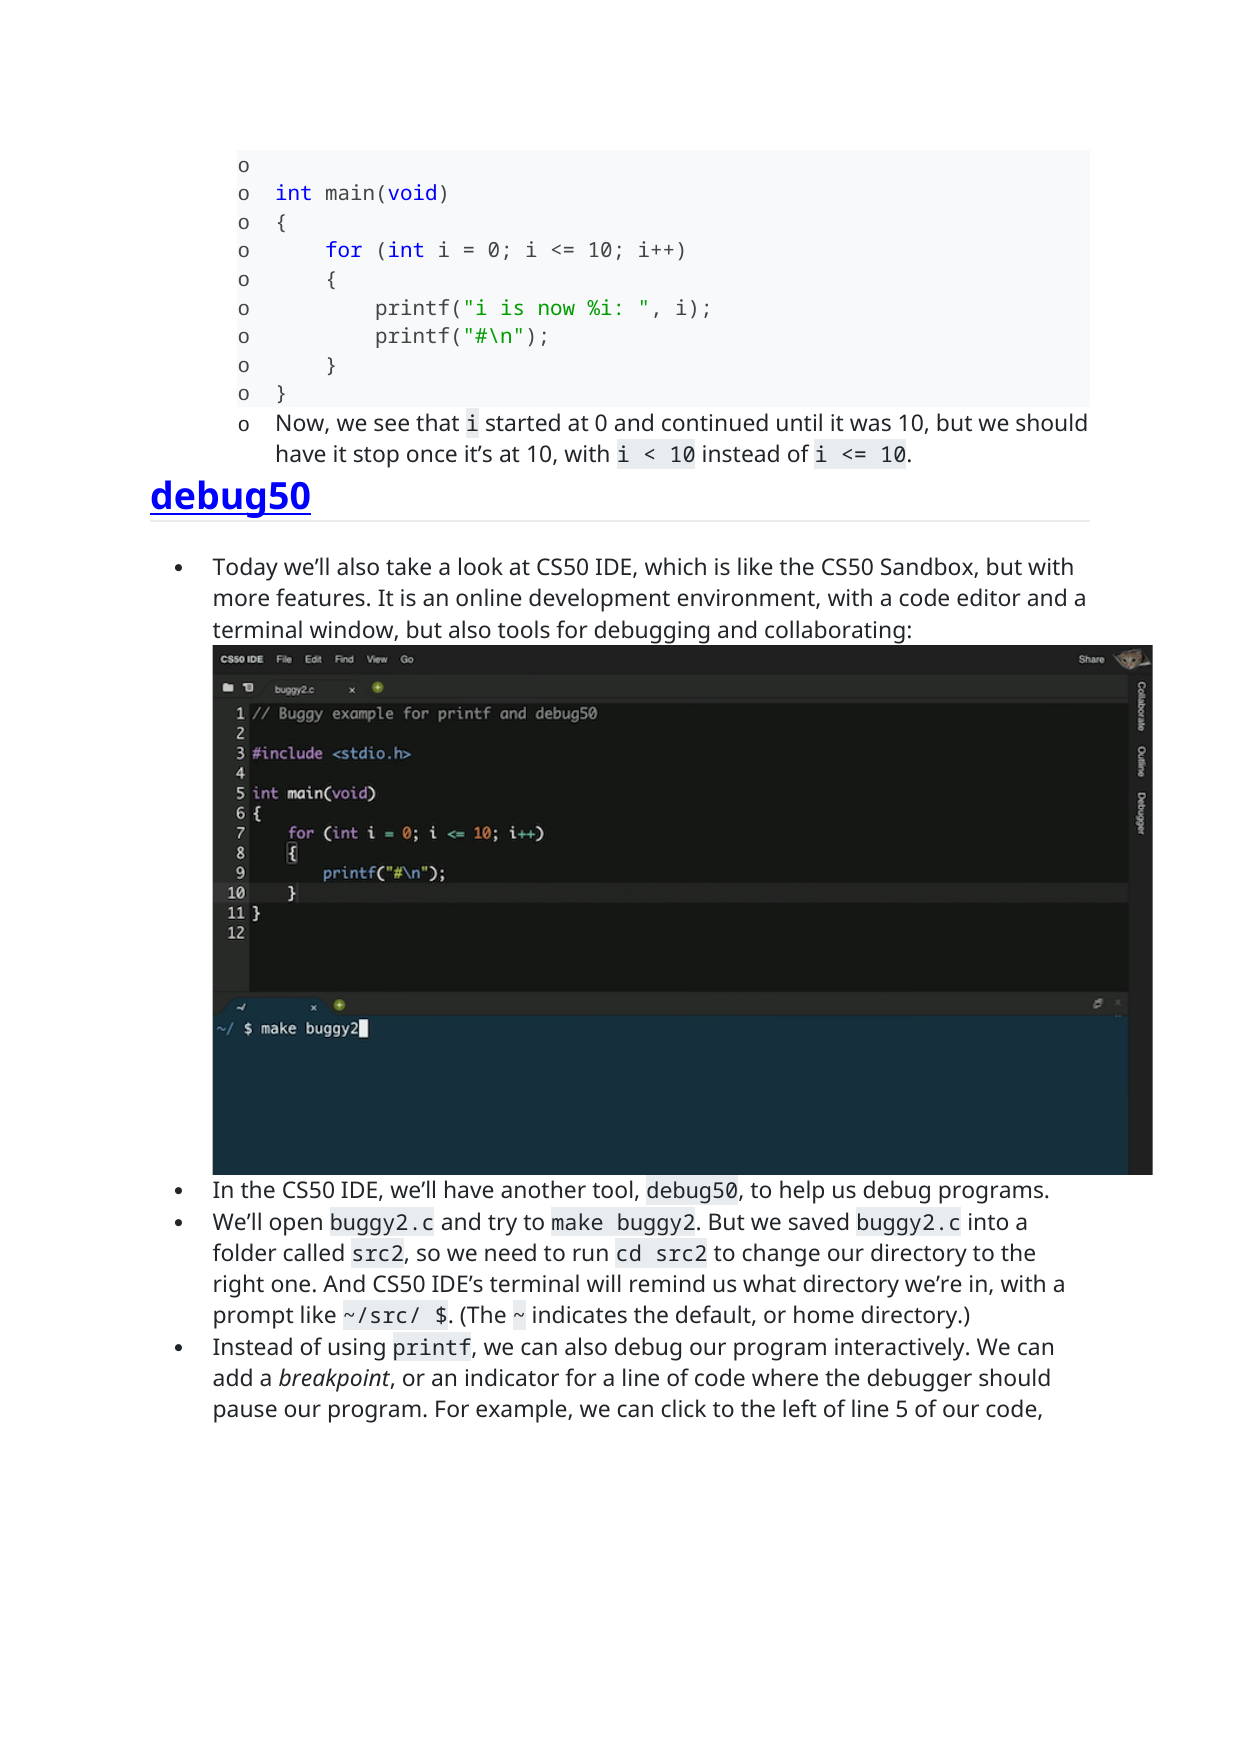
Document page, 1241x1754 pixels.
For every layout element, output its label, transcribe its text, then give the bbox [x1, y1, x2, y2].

list printf("i is now %i: ", i); [237, 293, 1090, 321]
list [175, 1331, 1090, 1424]
subtitle debug50 [150, 469, 1090, 520]
list { [237, 207, 1090, 236]
list } [237, 350, 1090, 378]
picture [212, 645, 1153, 1175]
list int main(void) [237, 178, 1090, 207]
list for (int i = 0; i <= 10; i++) [237, 236, 1090, 264]
list Now, we see that i started at 0 and continued until it was 10, but we should have it stop once it’s at 10, with i < 10 instead of i <= 10. [237, 407, 1090, 469]
list } [237, 378, 1090, 407]
list printf("#\n"); [237, 321, 1090, 350]
list In the CS50 IDE, we’ll have another tool, debug50, to help us debug programs. [175, 1174, 1090, 1206]
list { [237, 264, 1090, 293]
list We’ll open buggy2.c and try to make buggy2. But we saved buggy2.c into a folder called src2, so we need to run cd src2 to change our directory to the right one. And CS50 IDE’s terminal will remind us what directory we’re in, with a prompt like ~/src/ $. (The ~ indicates the default, or home directory.) [175, 1206, 1090, 1331]
